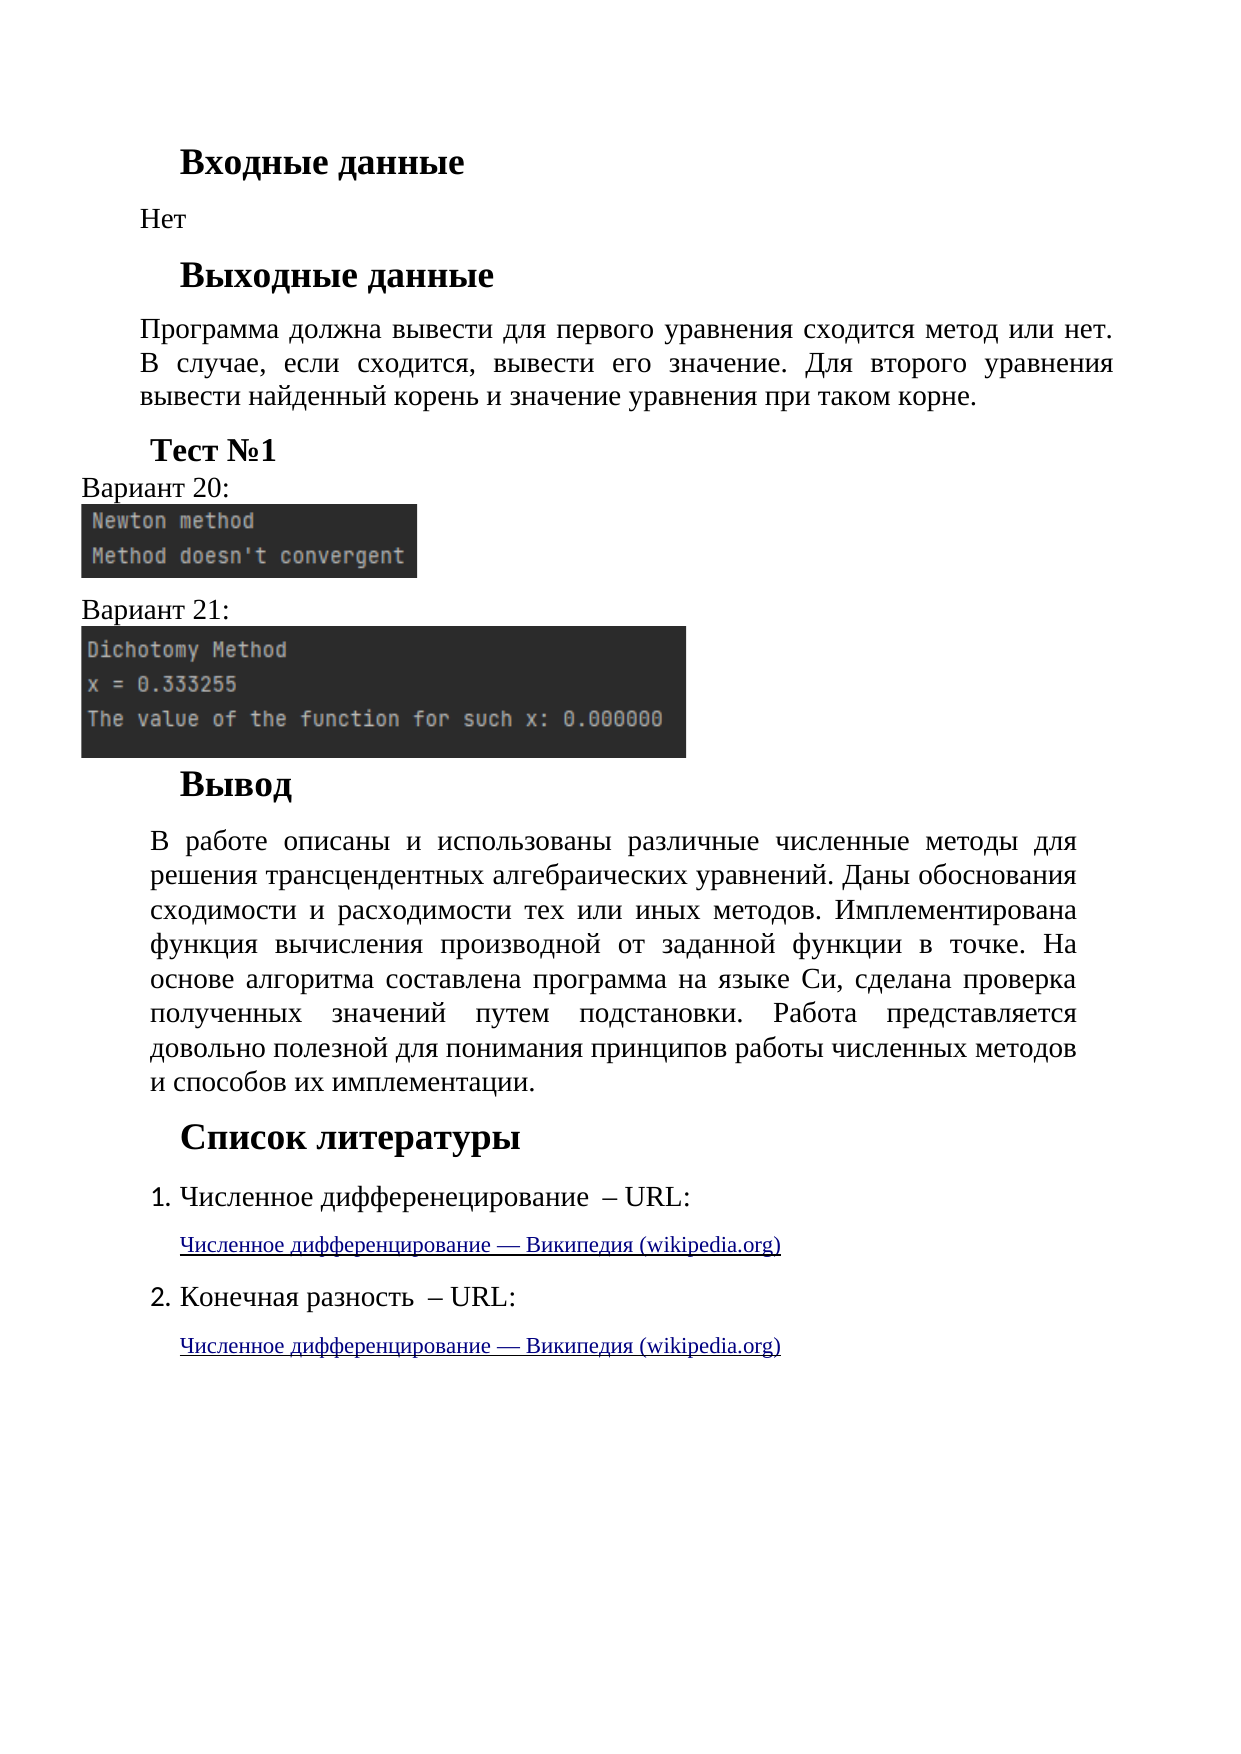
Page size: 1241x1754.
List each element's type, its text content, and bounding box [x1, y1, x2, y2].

list Конечная разность – URL: [150, 1278, 1207, 1314]
text Нет [139, 202, 1207, 235]
text Численное дифференцирование — Википедия (wikipedia.org) [179, 1332, 1207, 1358]
text Программа должна вывести для первого уравнения сходится метод или нет. В случае, если сходится, вывести его значение. Для второго уравнения вывести найденный корень и значение уравнения при таком корне. [139, 311, 1114, 412]
text Тест №1 [150, 431, 1207, 469]
subtitle Вывод [179, 761, 1207, 804]
subtitle Выходные данные [179, 253, 1207, 296]
picture [81, 626, 687, 758]
text В работе описаны и использованы различные численные методы для решения трансцендентных алгебраических уравнений. Даны обоснования сходимости и расходимости тех или иных методов. Имплементирована функция вычисления производной от заданной функции в точке. На основе алгоритма составлена программа на языке Си, сделана проверка полученных значений путем подстановки. Работа представляется довольно полезной для понимания принципов работы численных методов и способов их имплементации. [150, 823, 1078, 1098]
subtitle Список литературы [179, 1115, 1207, 1158]
text Вариант 20: [81, 470, 1207, 503]
list Численное дифференецирование – URL: [150, 1178, 1207, 1213]
text Численное дифференцирование — Википедия (wikipedia.org) [179, 1232, 1207, 1258]
subtitle Входные данные [179, 140, 1207, 183]
text Вариант 21: [81, 592, 1207, 626]
picture [81, 504, 418, 578]
